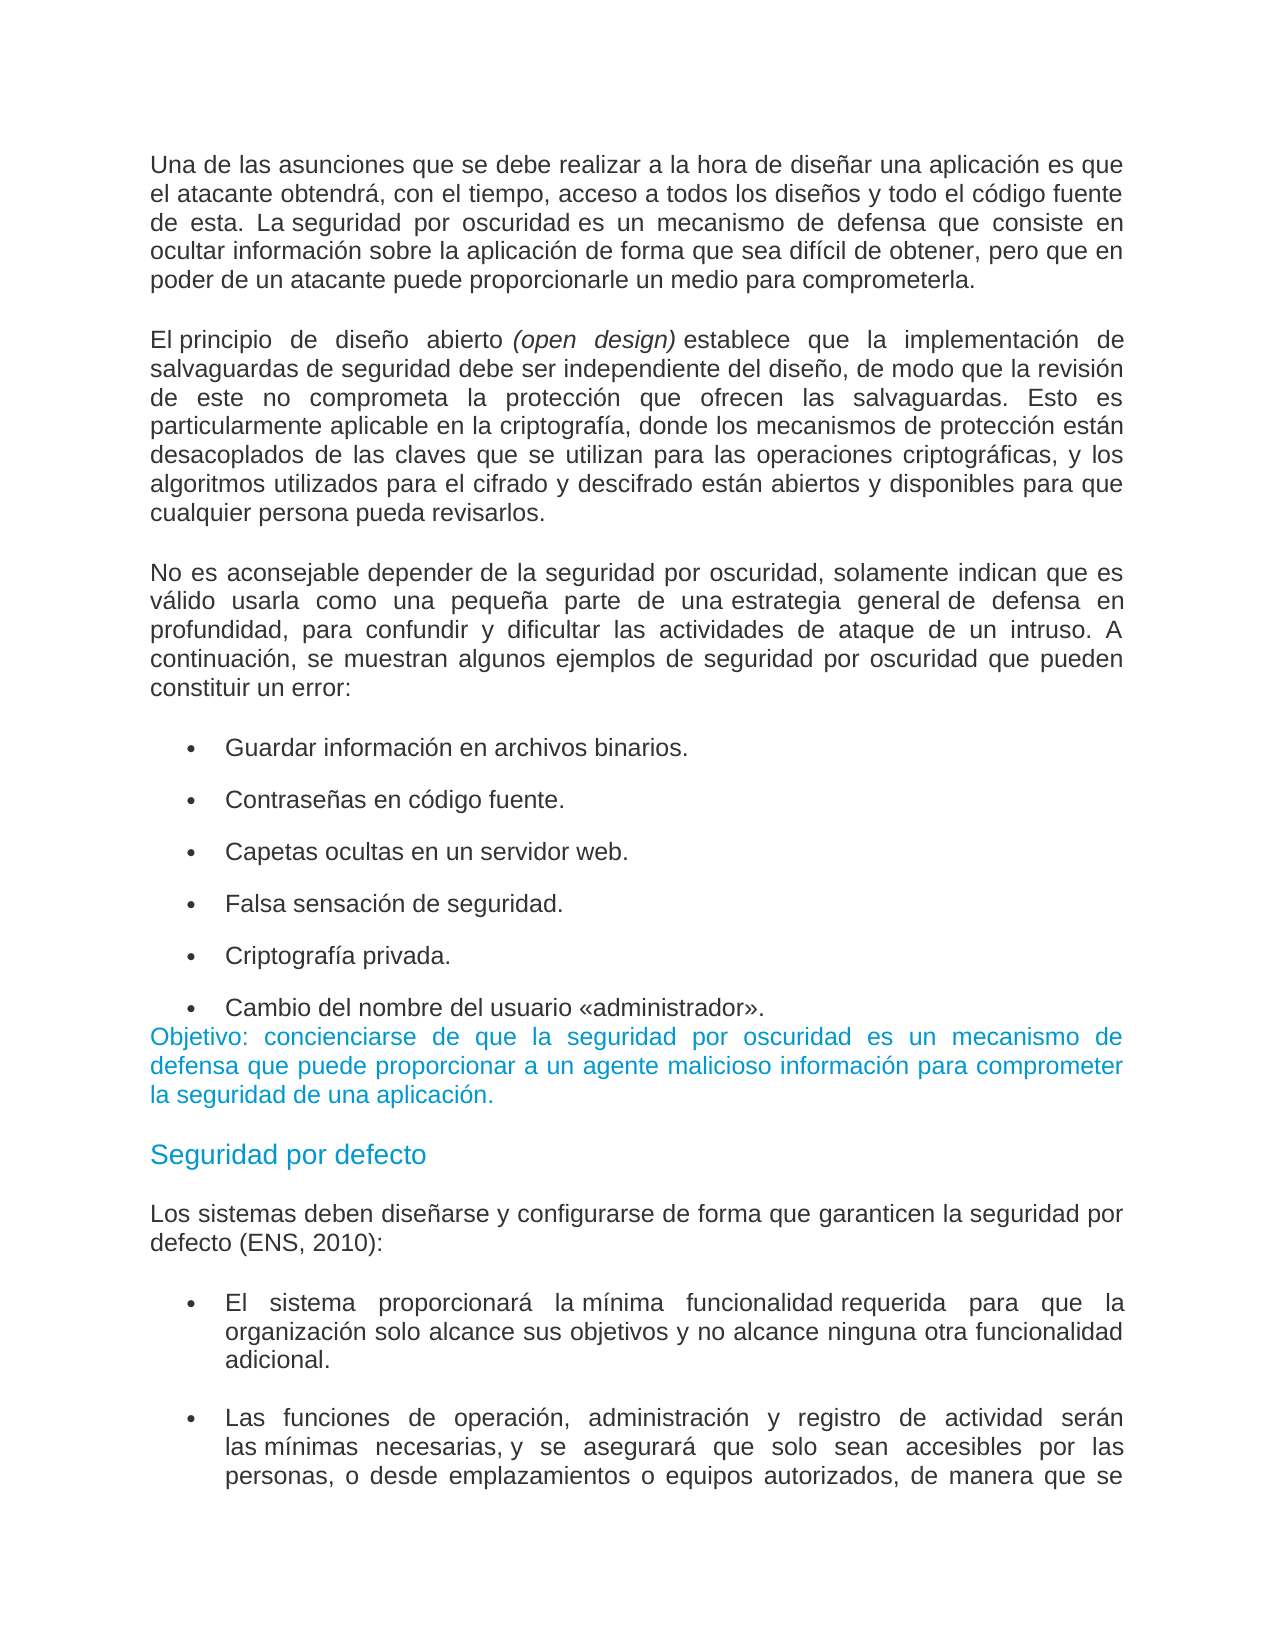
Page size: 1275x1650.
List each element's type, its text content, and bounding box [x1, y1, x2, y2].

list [187, 1403, 1125, 1489]
text Objetivo: concienciarse de que la seguridad por oscuridad es un mecanismo de defensa que puede proporcionar a un agente malicioso información para comprometer la seguridad de una aplicación. [150, 1022, 1125, 1108]
list Capetas ocultas en un servidor web. [187, 837, 1125, 866]
list Falsa sensación de seguridad. [187, 889, 1125, 918]
text El principio de diseño abierto (open design) establece que la implementación de salvaguardas de seguridad debe ser independiente del diseño, de modo que la revisión de este no comprometa la protección que ofrecen las salvaguardas. Esto es particularmente aplicable en la criptografía, donde los mecanismos de protección están desacoplados de las claves que se utilizan para las operaciones criptográficas, y los algoritmos utilizados para el cifrado y descifrado están abiertos y disponibles para que cualquier persona pueda revisarlos. [150, 325, 1125, 526]
list Criptografía privada. [187, 941, 1125, 970]
list Contraseñas en código fuente. [187, 785, 1125, 813]
text Una de las asunciones que se debe realizar a la hora de diseñar una aplicación es que el atacante obtendrá, con el tiempo, acceso a todos los diseños y todo el código fuente de esta. La seguridad por oscuridad es un mecanismo de defensa que consiste en ocultar información sobre la aplicación de forma que sea difícil de obtener, pero que en poder de un atacante puede proporcionarle un medio para comprometerla. [150, 150, 1125, 294]
list El sistema proporcionará la mínima funcionalidad requerida para que la organización solo alcance sus objetivos y no alcance ninguna otra funcionalidad adicional. [187, 1288, 1125, 1374]
list Guardar información en archivos binarios. [187, 732, 1125, 761]
list Cambio del nombre del usuario «administrador». [187, 993, 1125, 1022]
text No es aconsejable depender de la seguridad por oscuridad, solamente indican que es válido usarla como una pequeña parte de una estrategia general de defensa en profundidad, para confundir y dificultar las actividades de ataque de un intruso. A continuación, se muestran algunos ejemplos de seguridad por oscuridad que pueden constituir un error: [150, 557, 1125, 701]
text Los sistemas deben diseñarse y configurarse de forma que garanticen la seguridad por defecto (ENS, 2010): [150, 1199, 1125, 1257]
text Seguridad por defecto [150, 1138, 1125, 1170]
